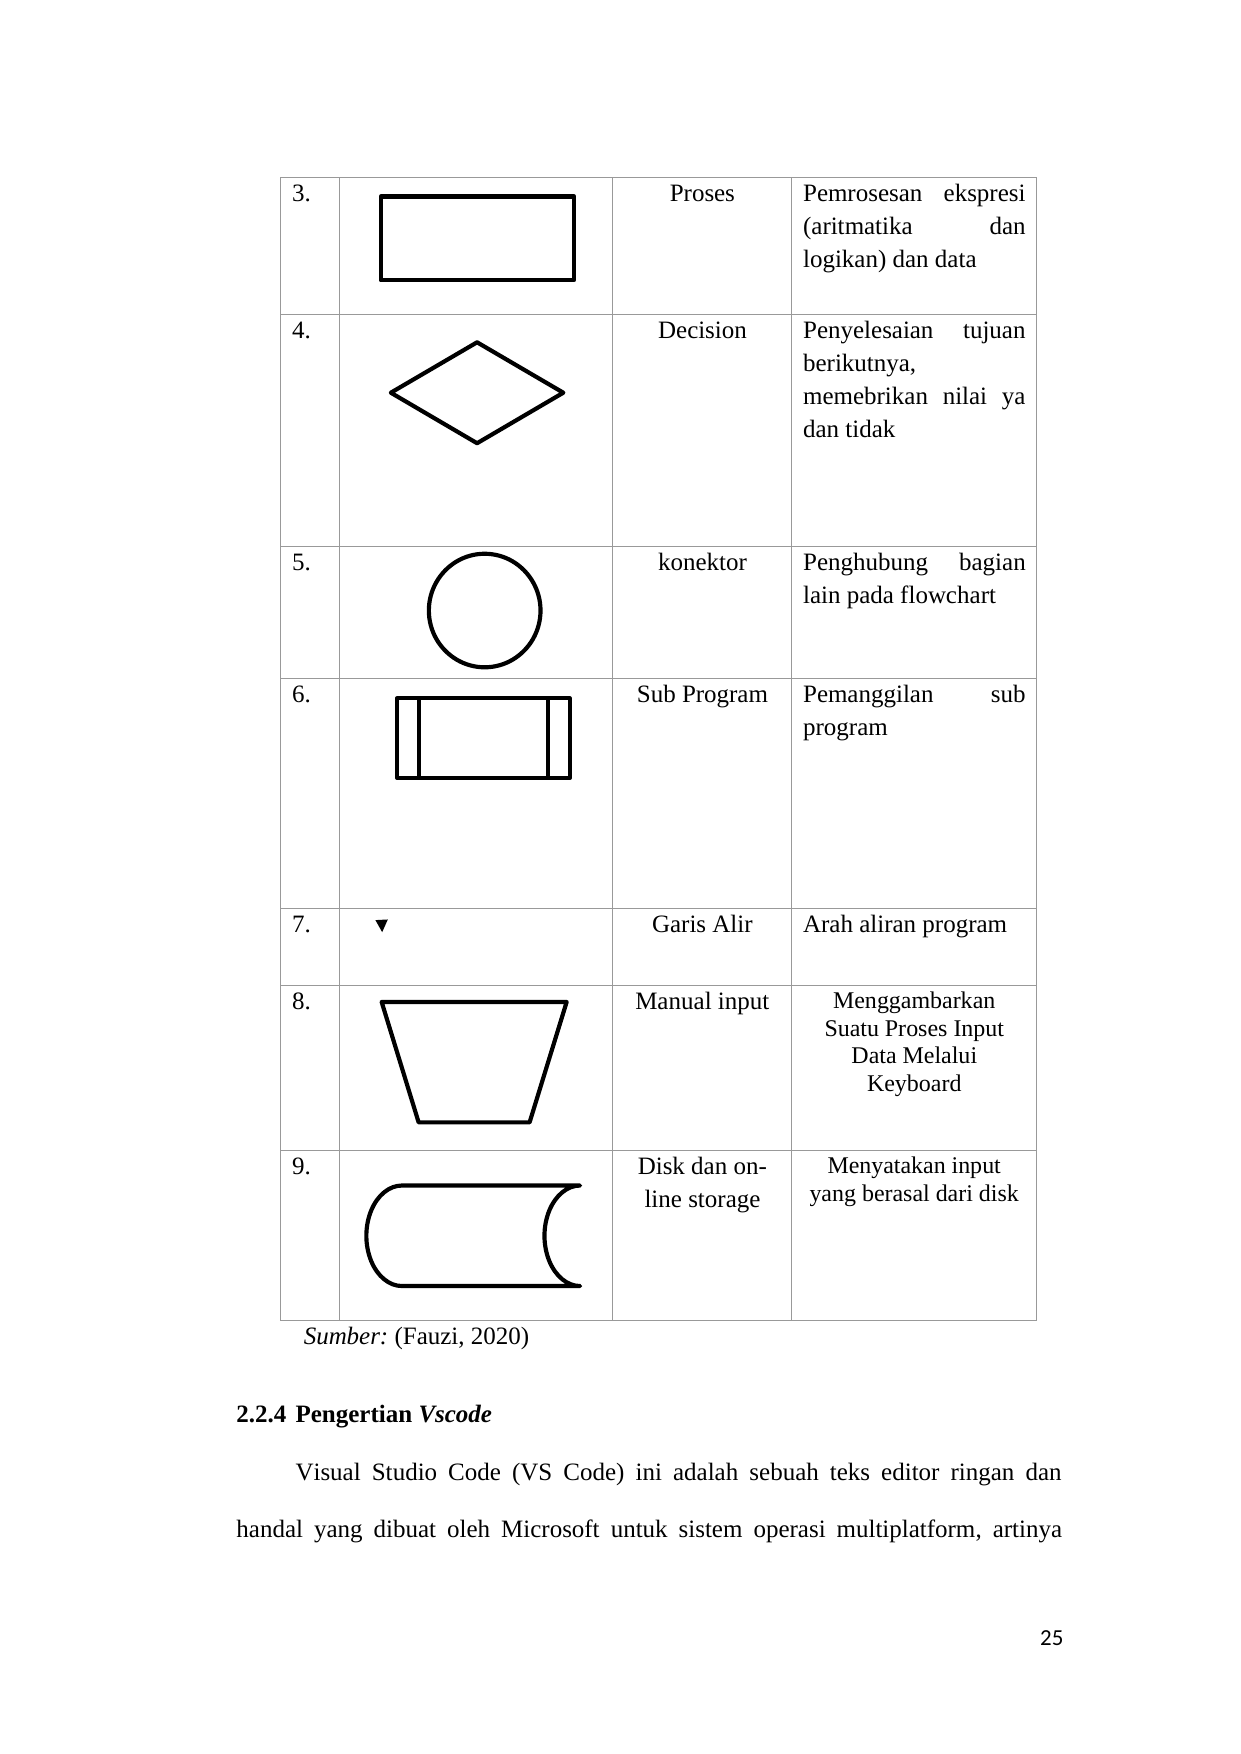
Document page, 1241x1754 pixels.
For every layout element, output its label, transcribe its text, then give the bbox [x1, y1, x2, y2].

table_cell Penghubung bagian lain pada flowchart [792, 547, 1036, 678]
table_cell Manual input [613, 986, 791, 1150]
table_cell Pemrosesan ekspresi (aritmatika dan logikan) dan data [792, 178, 1036, 314]
table_cell konektor [613, 547, 791, 678]
table_cell Menyatakan input yang berasal dari disk [792, 1151, 1036, 1320]
table_cell 5. [281, 547, 339, 678]
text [236, 1457, 1063, 1543]
table_cell 6. [281, 679, 339, 908]
table_cell 4. [281, 315, 339, 546]
table_cell [340, 679, 612, 908]
table_cell [340, 986, 612, 1150]
table_cell Decision [613, 315, 791, 546]
table_cell [340, 1151, 612, 1320]
table_cell Garis Alir [613, 909, 791, 985]
table_cell [340, 178, 612, 314]
table_cell [340, 547, 612, 678]
table_cell [340, 909, 612, 985]
table_cell Menggambarkan Suatu Proses Input Data Melalui Keyboard [792, 986, 1036, 1150]
table_cell 8. [281, 986, 339, 1150]
table_cell Proses [613, 178, 791, 314]
text Sumber: (Fauzi, 2020) [274, 1321, 1063, 1350]
table_cell Pemanggilan sub program [792, 679, 1036, 908]
table_cell [340, 315, 612, 546]
subtitle Pengertian Vscode [236, 1399, 1063, 1428]
table_cell 3. [281, 178, 339, 314]
table_cell 7. [281, 909, 339, 985]
table_cell Arah aliran program [792, 909, 1036, 985]
table_cell Penyelesaian tujuan berikutnya, memebrikan nilai ya dan tidak [792, 315, 1036, 546]
table_cell 9. [281, 1151, 339, 1320]
table_cell Sub Program [613, 679, 791, 908]
table_cell Disk dan on-line storage [613, 1151, 791, 1320]
